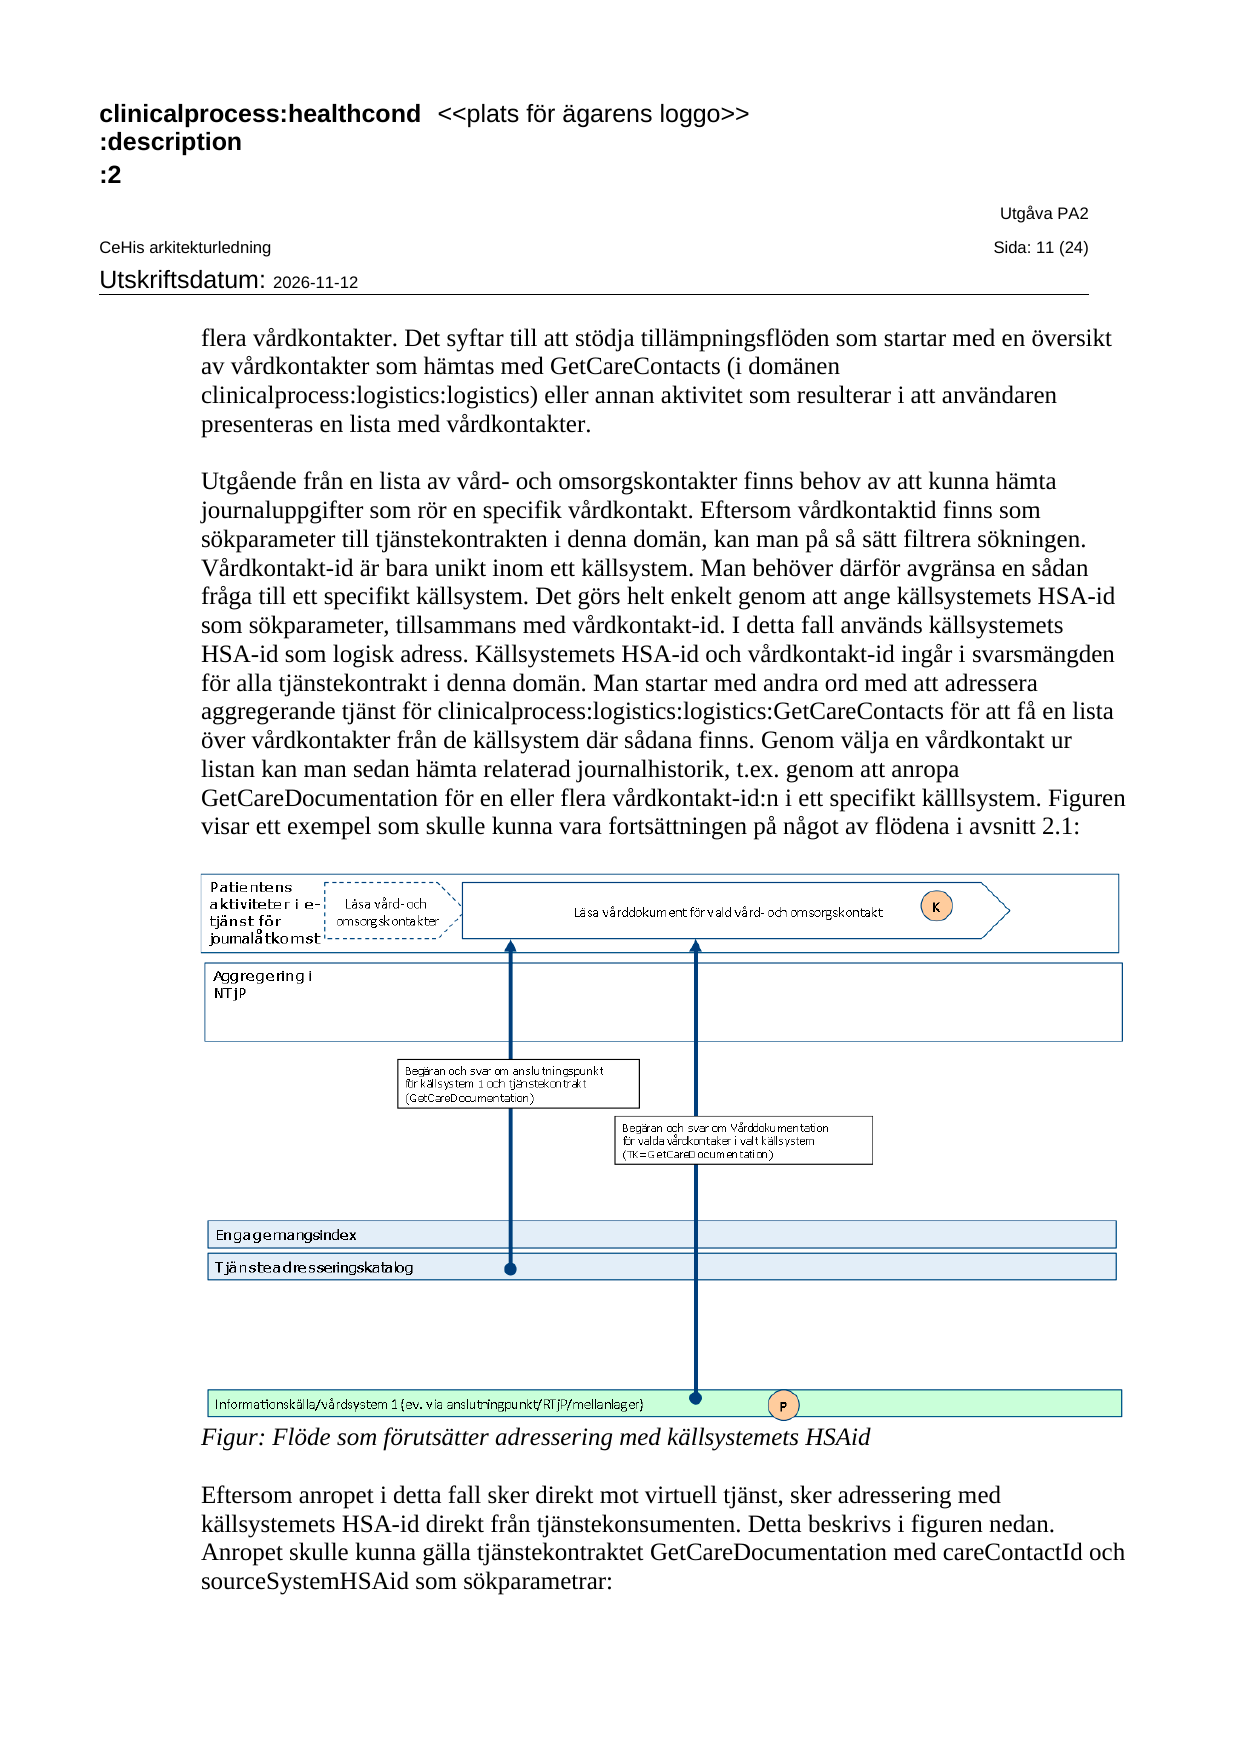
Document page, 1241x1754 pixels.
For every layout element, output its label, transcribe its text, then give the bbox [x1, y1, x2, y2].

text Utgående från en lista av vård- och omsorgskontakter finns behov av att kunna hämta journaluppgifter som rör en specifik vårdkontakt. Eftersom vårdkontaktid finns som sökparameter till tjänstekontrakten i denna domän, kan man på så sätt filtrera sökningen. Vårdkontakt-id är bara unikt inom ett källsystem. Man behöver därför avgränsa en sådan fråga till ett specifikt källsystem. Det görs helt enkelt genom att ange källsystemets HSA-id som sökparameter, tillsammans med vårdkontakt-id. I detta fall används källsystemets HSA-id som logisk adress. Källsystemets HSA-id och vårdkontakt-id ingår i svarsmängden för alla tjänstekontrakt i denna domän. Man startar med andra ord med att adressera aggregerande tjänst för clinicalprocess:logistics:logistics:GetCareContacts för att få en lista över vårdkontakter från de källsystem där sådana finns. Genom välja en vårdkontakt ur listan kan man sedan hämta relaterad journalhistorik, t.ex. genom att anropa GetCareDocumentation för en eller flera vårdkontakt-id:n i ett specifikt källlsystem. Figuren visar ett exempel som skulle kunna vara fortsättningen på något av flödena i avsnitt 2.1: [201, 466, 1128, 840]
text Eftersom anropet i detta fall sker direkt mot virtuell tjänst, sker adressering med källsystemets HSA-id direkt från tjänstekonsumenten. Detta beskrivs i figuren nedan. Anropet skulle kunna gälla tjänstekontraktet GetCareDocumentation med careContactId och sourceSystemHSAid som sökparametrar: [201, 1480, 1128, 1595]
text Figur: Flöde som förutsätter adressering med källsystemets HSAid [201, 1423, 1115, 1451]
picture [200, 868, 1124, 1423]
